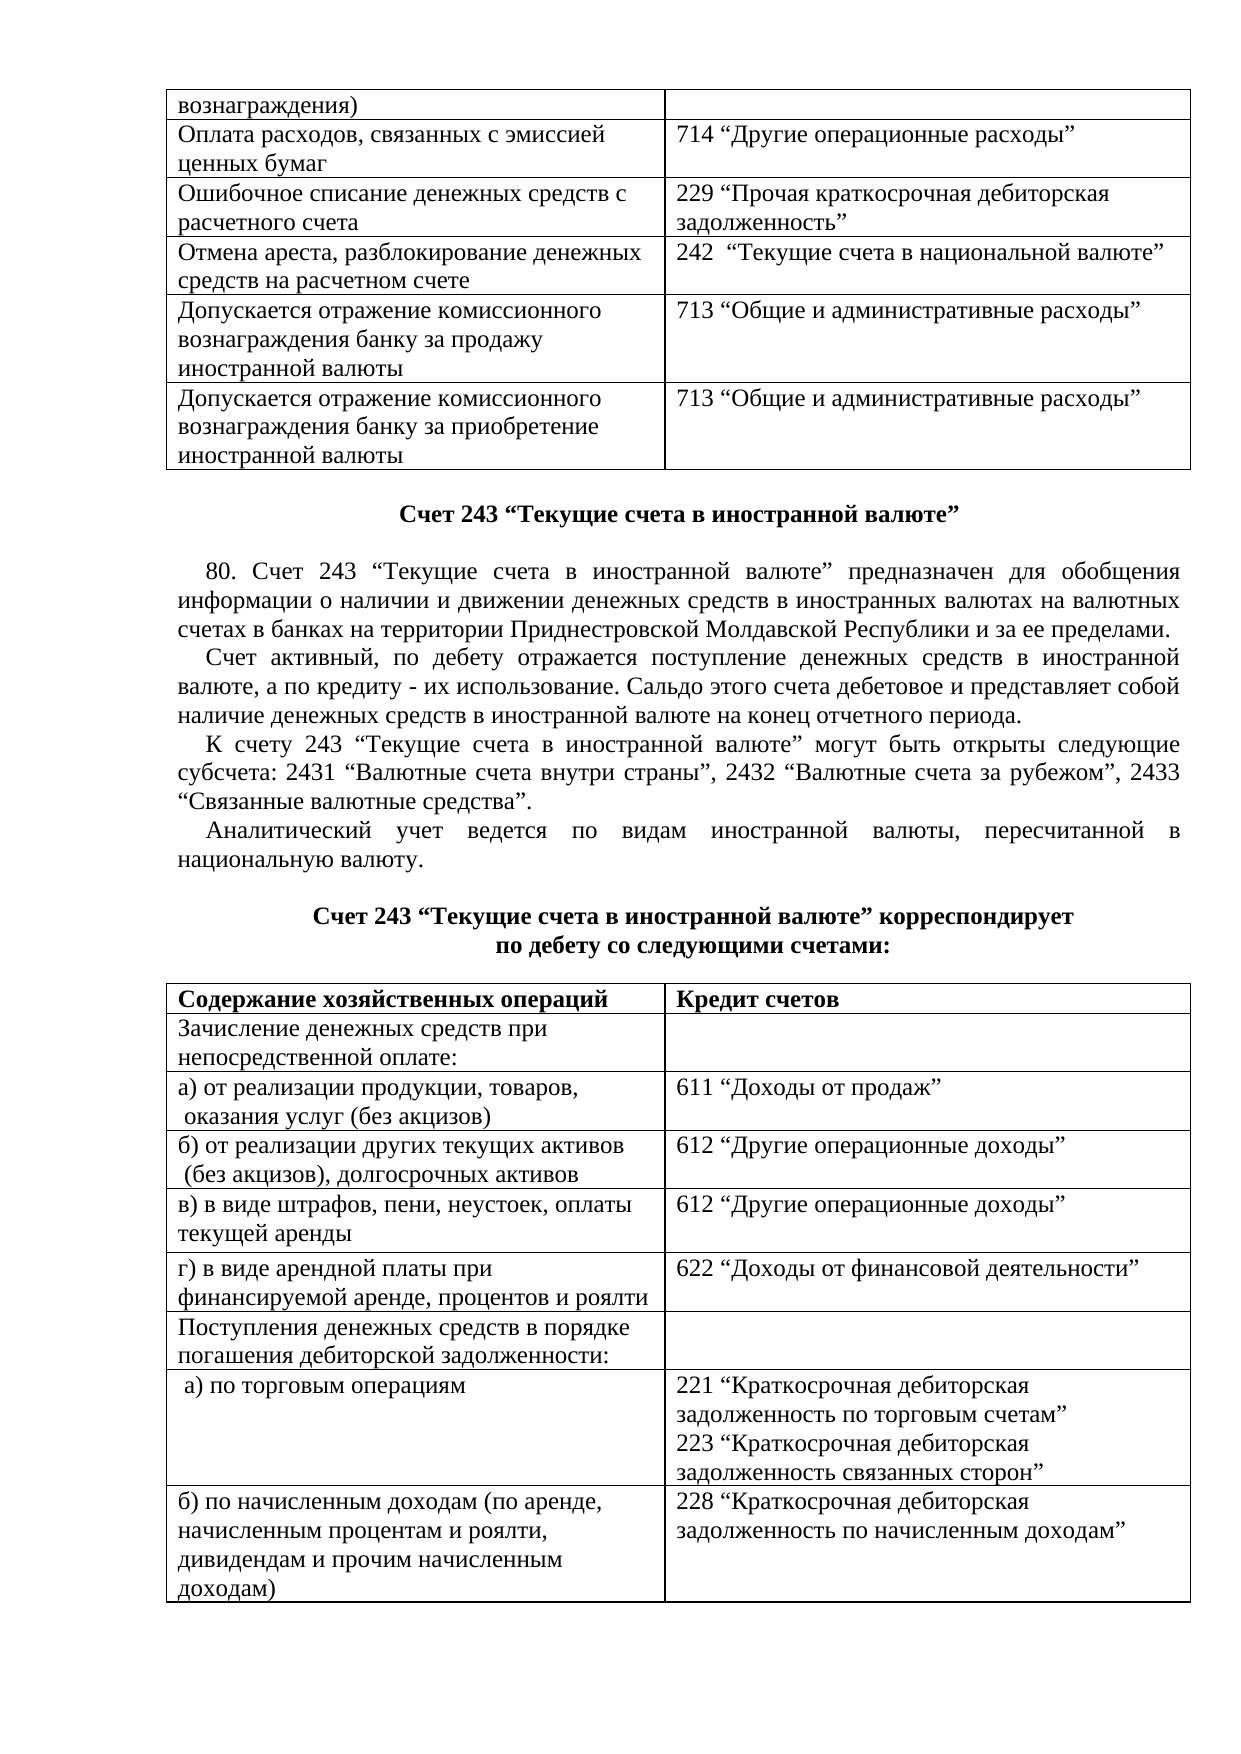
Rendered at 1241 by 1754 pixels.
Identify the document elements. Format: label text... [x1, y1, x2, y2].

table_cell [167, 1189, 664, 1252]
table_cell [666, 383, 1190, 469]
text К счету 243 “Текущие счета в иностранной валюте” могут быть открыты следующие субсчета: 2431 “Валютные счета внутри страны”, 2432 “Валютные счета за рубежом”, 2433 “Связанные валютные средства”. [177, 729, 1181, 815]
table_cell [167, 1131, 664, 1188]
text 80. Счет 243 “Текущие счета в иностранной валюте” предназначен для обобщения информации о наличии и движении денежных средств в иностранных валютах на валютных счетах в банках на территории Приднестровской Молдавской Республики и за ее пределами. [177, 556, 1181, 642]
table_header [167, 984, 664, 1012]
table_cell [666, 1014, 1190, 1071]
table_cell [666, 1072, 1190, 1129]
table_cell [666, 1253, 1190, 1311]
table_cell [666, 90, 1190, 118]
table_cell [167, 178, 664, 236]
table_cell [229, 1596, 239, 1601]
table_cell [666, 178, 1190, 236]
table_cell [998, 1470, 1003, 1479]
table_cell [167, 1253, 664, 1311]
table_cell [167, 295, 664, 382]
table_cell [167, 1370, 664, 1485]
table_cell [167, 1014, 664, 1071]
text по дебету со следующими счетами: [177, 930, 1181, 959]
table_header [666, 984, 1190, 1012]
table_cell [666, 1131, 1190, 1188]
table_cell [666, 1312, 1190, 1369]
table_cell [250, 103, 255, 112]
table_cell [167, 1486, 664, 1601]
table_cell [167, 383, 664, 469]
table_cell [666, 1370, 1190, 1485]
text Счет 243 “Текущие счета в иностранной валюте” [177, 499, 1181, 527]
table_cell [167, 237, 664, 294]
text Счет активный, по дебету отражается поступление денежных средств в иностранной валюте, а по кредиту - их использование. Сальдо этого счета дебетовое и представляет собой наличие денежных средств в иностранной валюте на конец отчетного периода. [177, 642, 1181, 729]
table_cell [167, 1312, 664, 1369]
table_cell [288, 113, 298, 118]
text Счет 243 “Текущие счета в иностранной валюте” корреспондирует [177, 901, 1181, 930]
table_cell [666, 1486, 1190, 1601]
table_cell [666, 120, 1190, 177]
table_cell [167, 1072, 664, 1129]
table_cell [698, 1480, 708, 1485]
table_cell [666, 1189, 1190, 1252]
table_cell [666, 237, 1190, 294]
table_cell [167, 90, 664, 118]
text Аналитический учет ведется по видам иностранной валюты, пересчитанной в национальную валюту. [177, 815, 1181, 872]
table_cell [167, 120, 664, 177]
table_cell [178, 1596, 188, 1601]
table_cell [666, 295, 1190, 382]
